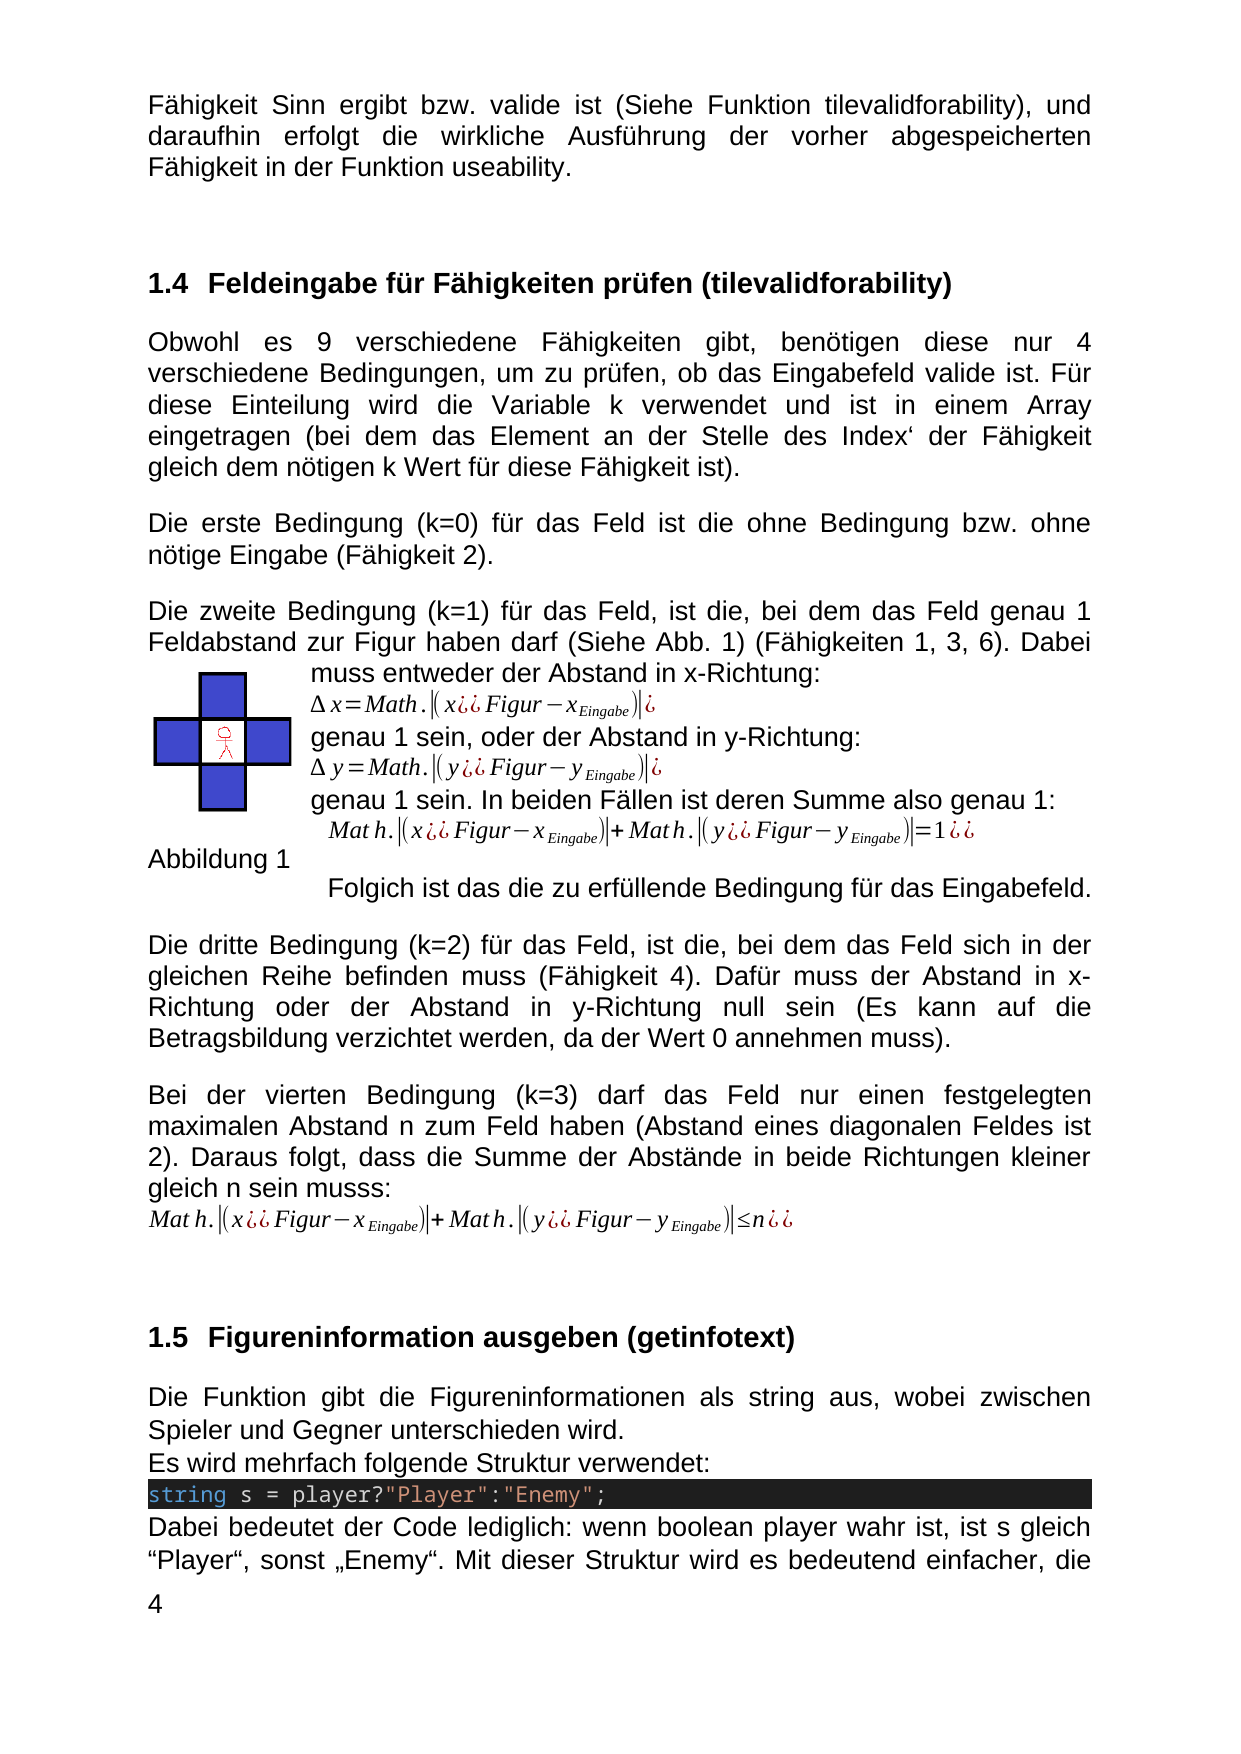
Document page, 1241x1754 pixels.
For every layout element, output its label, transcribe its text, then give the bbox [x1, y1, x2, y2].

text Obwohl es 9 verschiedene Fähigkeiten gibt, benötigen diese nur 4 verschiedene Bedingungen, um zu prüfen, ob das Eingabefeld valide ist. Für diese Einteilung wird die Variable k verwendet und ist in einem Array eingetragen (bei dem das Element an der Stelle des Index‘ der Fähigkeit gleich dem nötigen k Wert für diese Fähigkeit ist). [148, 326, 1092, 482]
picture [147, 666, 296, 816]
text Die Funktion gibt die Figureninformationen als string aus, wobei zwischen Spieler und Gegner unterschieden wird. [148, 1379, 1092, 1446]
text genau 1 sein. In beiden Fällen ist deren Summe also genau 1: [296, 784, 1092, 815]
text Die erste Bedingung (k=0) für das Feld ist die ohne Bedingung bzw. ohne nötige Eingabe (Fähigkeit 2). [148, 507, 1092, 570]
text genau 1 sein, oder der Abstand in y-Richtung: [296, 721, 1092, 752]
text Die zweite Bedingung (k=1) für das Feld, ist die, bei dem das Feld genau 1 Feldabstand zur Figur haben darf (Siehe Abb. 1) (Fähigkeiten 1, 3, 6). Dabei muss entweder der Abstand in x-Richtung: [148, 595, 1092, 689]
subtitle Figureninformation ausgeben (getinfotext) [148, 1317, 1092, 1354]
text Folgich ist das die zu erfüllende Bedingung für das Eingabefeld. [148, 872, 1092, 904]
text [148, 89, 1092, 182]
text Die dritte Bedingung (k=2) für das Feld, ist die, bei dem das Feld sich in der gleichen Reihe befinden muss (Fähigkeit 4). Dafür muss der Abstand in x-Richtung oder der Abstand in y-Richtung null sein (Es kann auf die Betragsbildung verzichtet werden, da der Wert 0 annehmen muss). [148, 929, 1092, 1054]
subtitle Feldeingabe für Fähigkeiten prüfen (tilevalidforability) [148, 264, 1092, 301]
text string s = player?"Player":"Enemy"; [148, 1479, 1092, 1509]
text Bei der vierten Bedingung (k=3) darf das Feld nur einen festgelegten maximalen Abstand n zum Feld haben (Abstand eines diagonalen Feldes ist 2). Daraus folgt, dass die Summe der Abstände in beide Richtungen kleiner gleich n sein musss: [148, 1079, 1092, 1204]
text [148, 1509, 1092, 1576]
text Es wird mehrfach folgende Struktur verwendet: [148, 1446, 1092, 1479]
